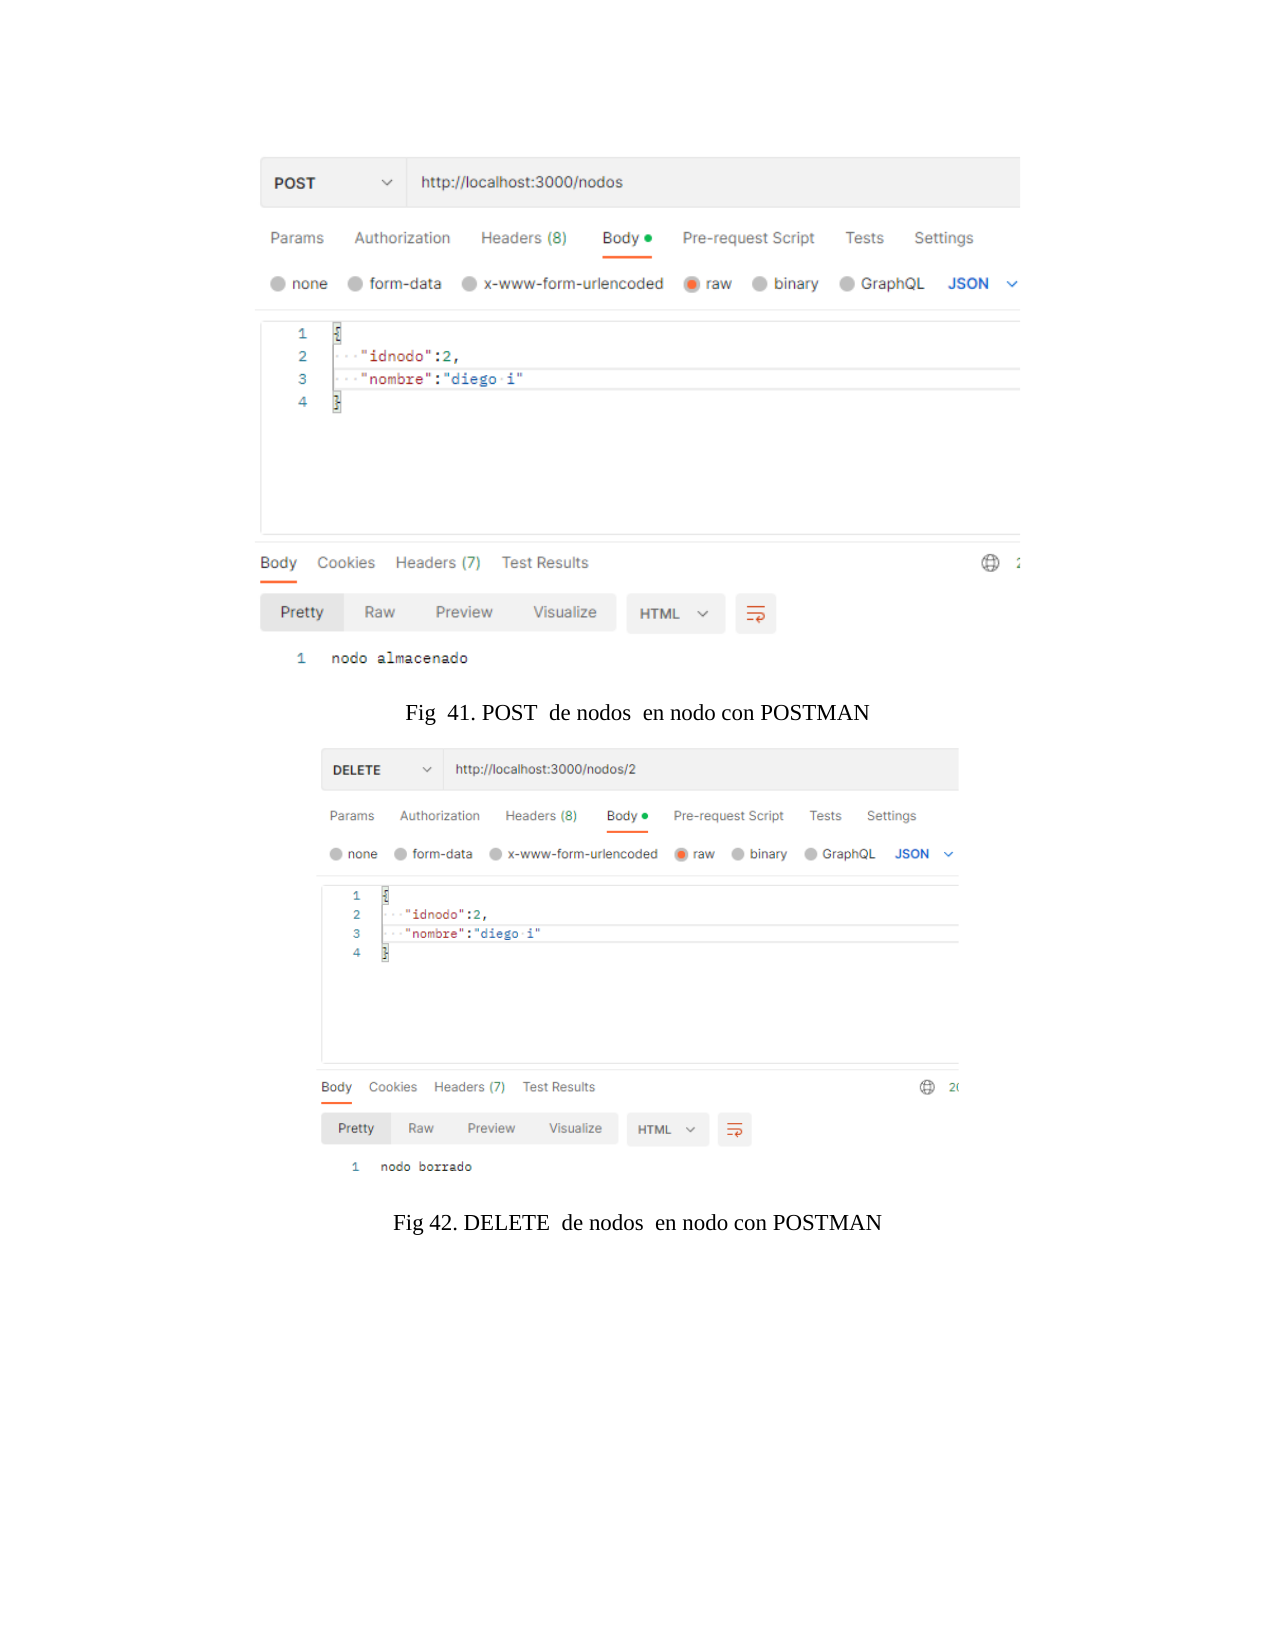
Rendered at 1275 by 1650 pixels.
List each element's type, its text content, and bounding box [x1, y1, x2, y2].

picture [254, 147, 1021, 681]
text Fig 41. POST de nodos en nodo con POSTMAN [177, 699, 1098, 726]
picture [316, 744, 959, 1191]
text Fig 42. DELETE de nodos en nodo con POSTMAN [177, 1209, 1098, 1235]
